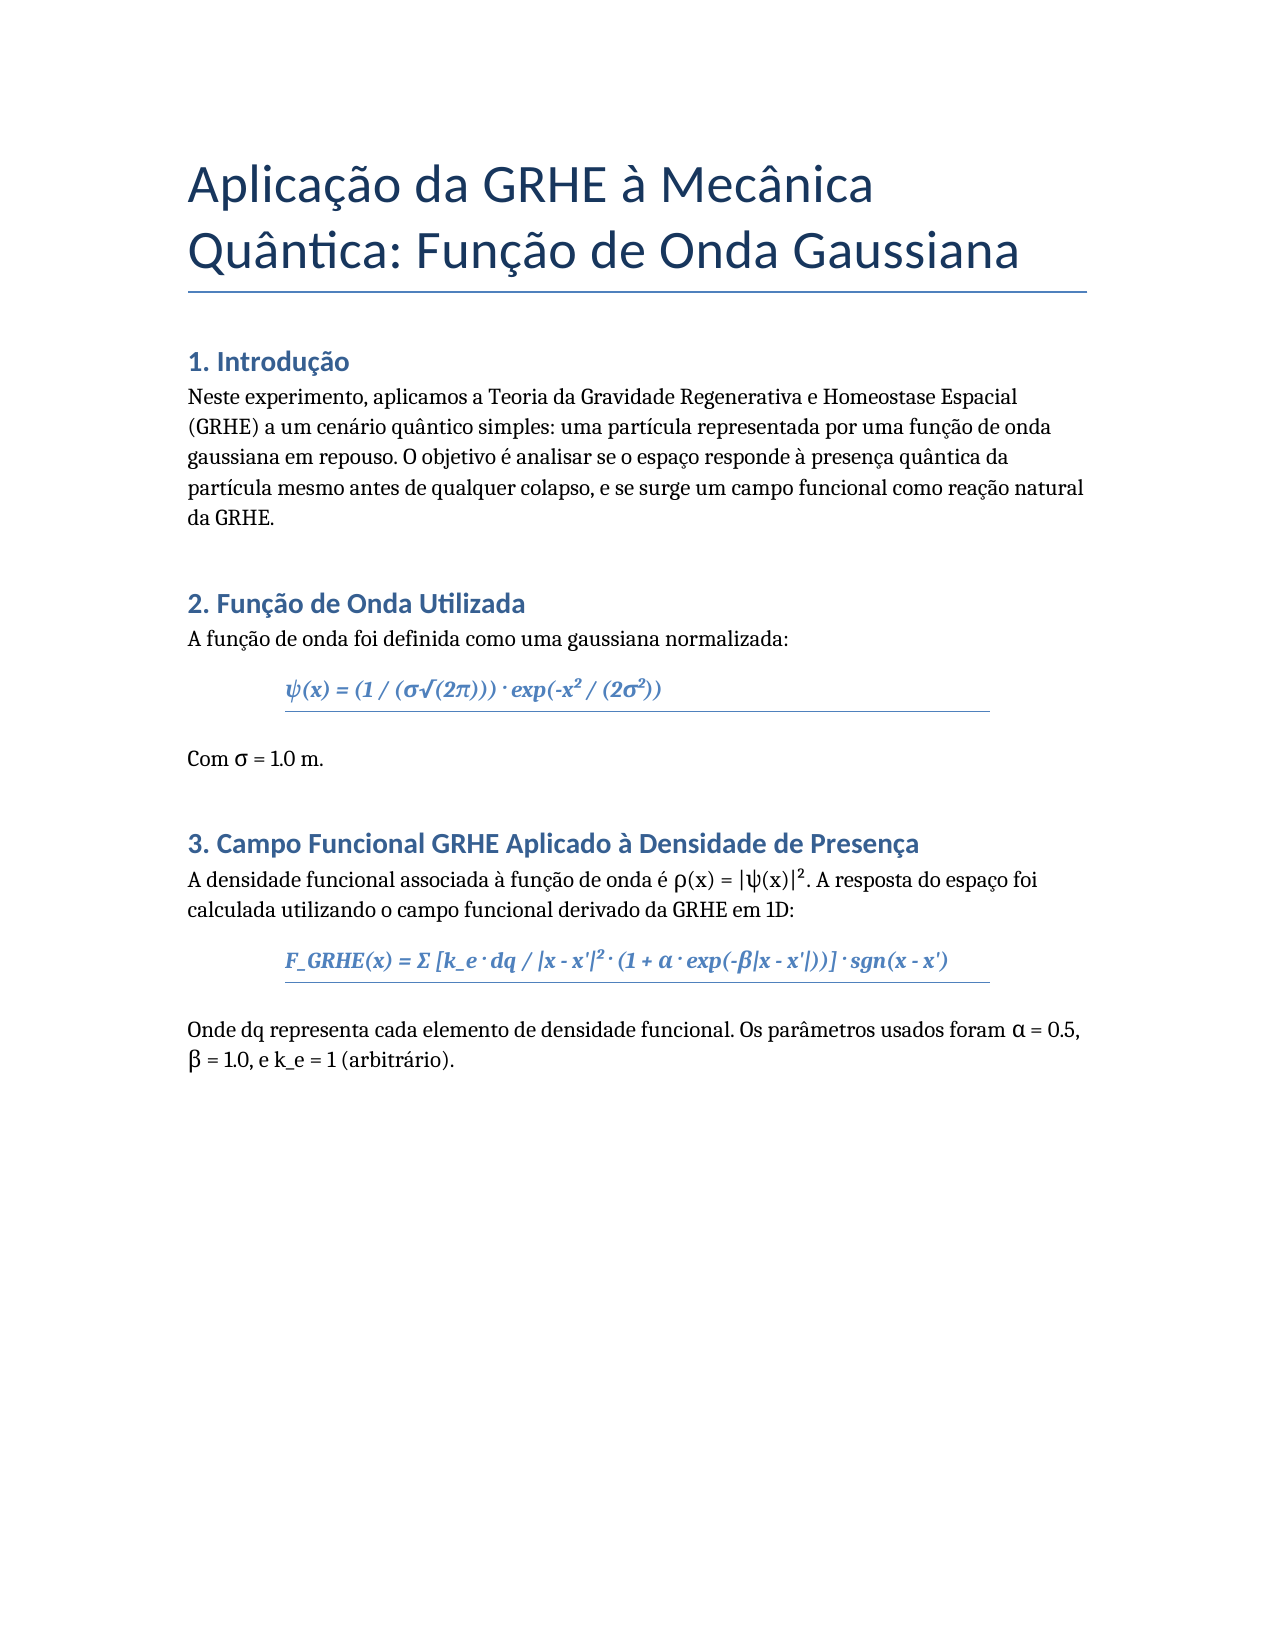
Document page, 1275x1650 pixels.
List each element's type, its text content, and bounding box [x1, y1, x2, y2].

title Aplicação da GRHE à Mecânica Quântica: Função de Onda Gaussiana [187, 150, 1087, 293]
text Com σ = 1.0 m. [187, 745, 1087, 772]
subtitle 2. Função de Onda Utilizada [187, 585, 1087, 620]
text ψ(x) = (1 / (σ√(2π))) · exp(-x² / (2σ²)) [285, 677, 990, 711]
subtitle 3. Campo Funcional GRHE Aplicado à Densidade de Presença [187, 826, 1087, 861]
text A função de onda foi definida como uma gaussiana normalizada: [187, 626, 1087, 652]
text F_GRHE(x) = ∑ [k_e · dq / |x - x'|² · (1 + α · exp(-β|x - x'|))] · sgn(x - x') [285, 948, 990, 982]
text A densidade funcional associada à função de onda é ρ(x) = |ψ(x)|². A resposta do espaço foi calculada utilizando o campo funcional derivado da GRHE em 1D: [187, 867, 1087, 923]
text Neste experimento, aplicamos a Teoria da Gravidade Regenerativa e Homeostase Espacial (GRHE) a um cenário quântico simples: uma partícula representada por uma função de onda gaussiana em repouso. O objetivo é analisar se o espaço responde à presença quântica da partícula mesmo antes de qualquer colapso, e se surge um campo funcional como reação natural da GRHE. [187, 384, 1087, 531]
subtitle 1. Introdução [187, 343, 1087, 378]
text Onde dq representa cada elemento de densidade funcional. Os parâmetros usados foram α = 0.5, β = 1.0, e k_e = 1 (arbitrário). [187, 1017, 1087, 1073]
